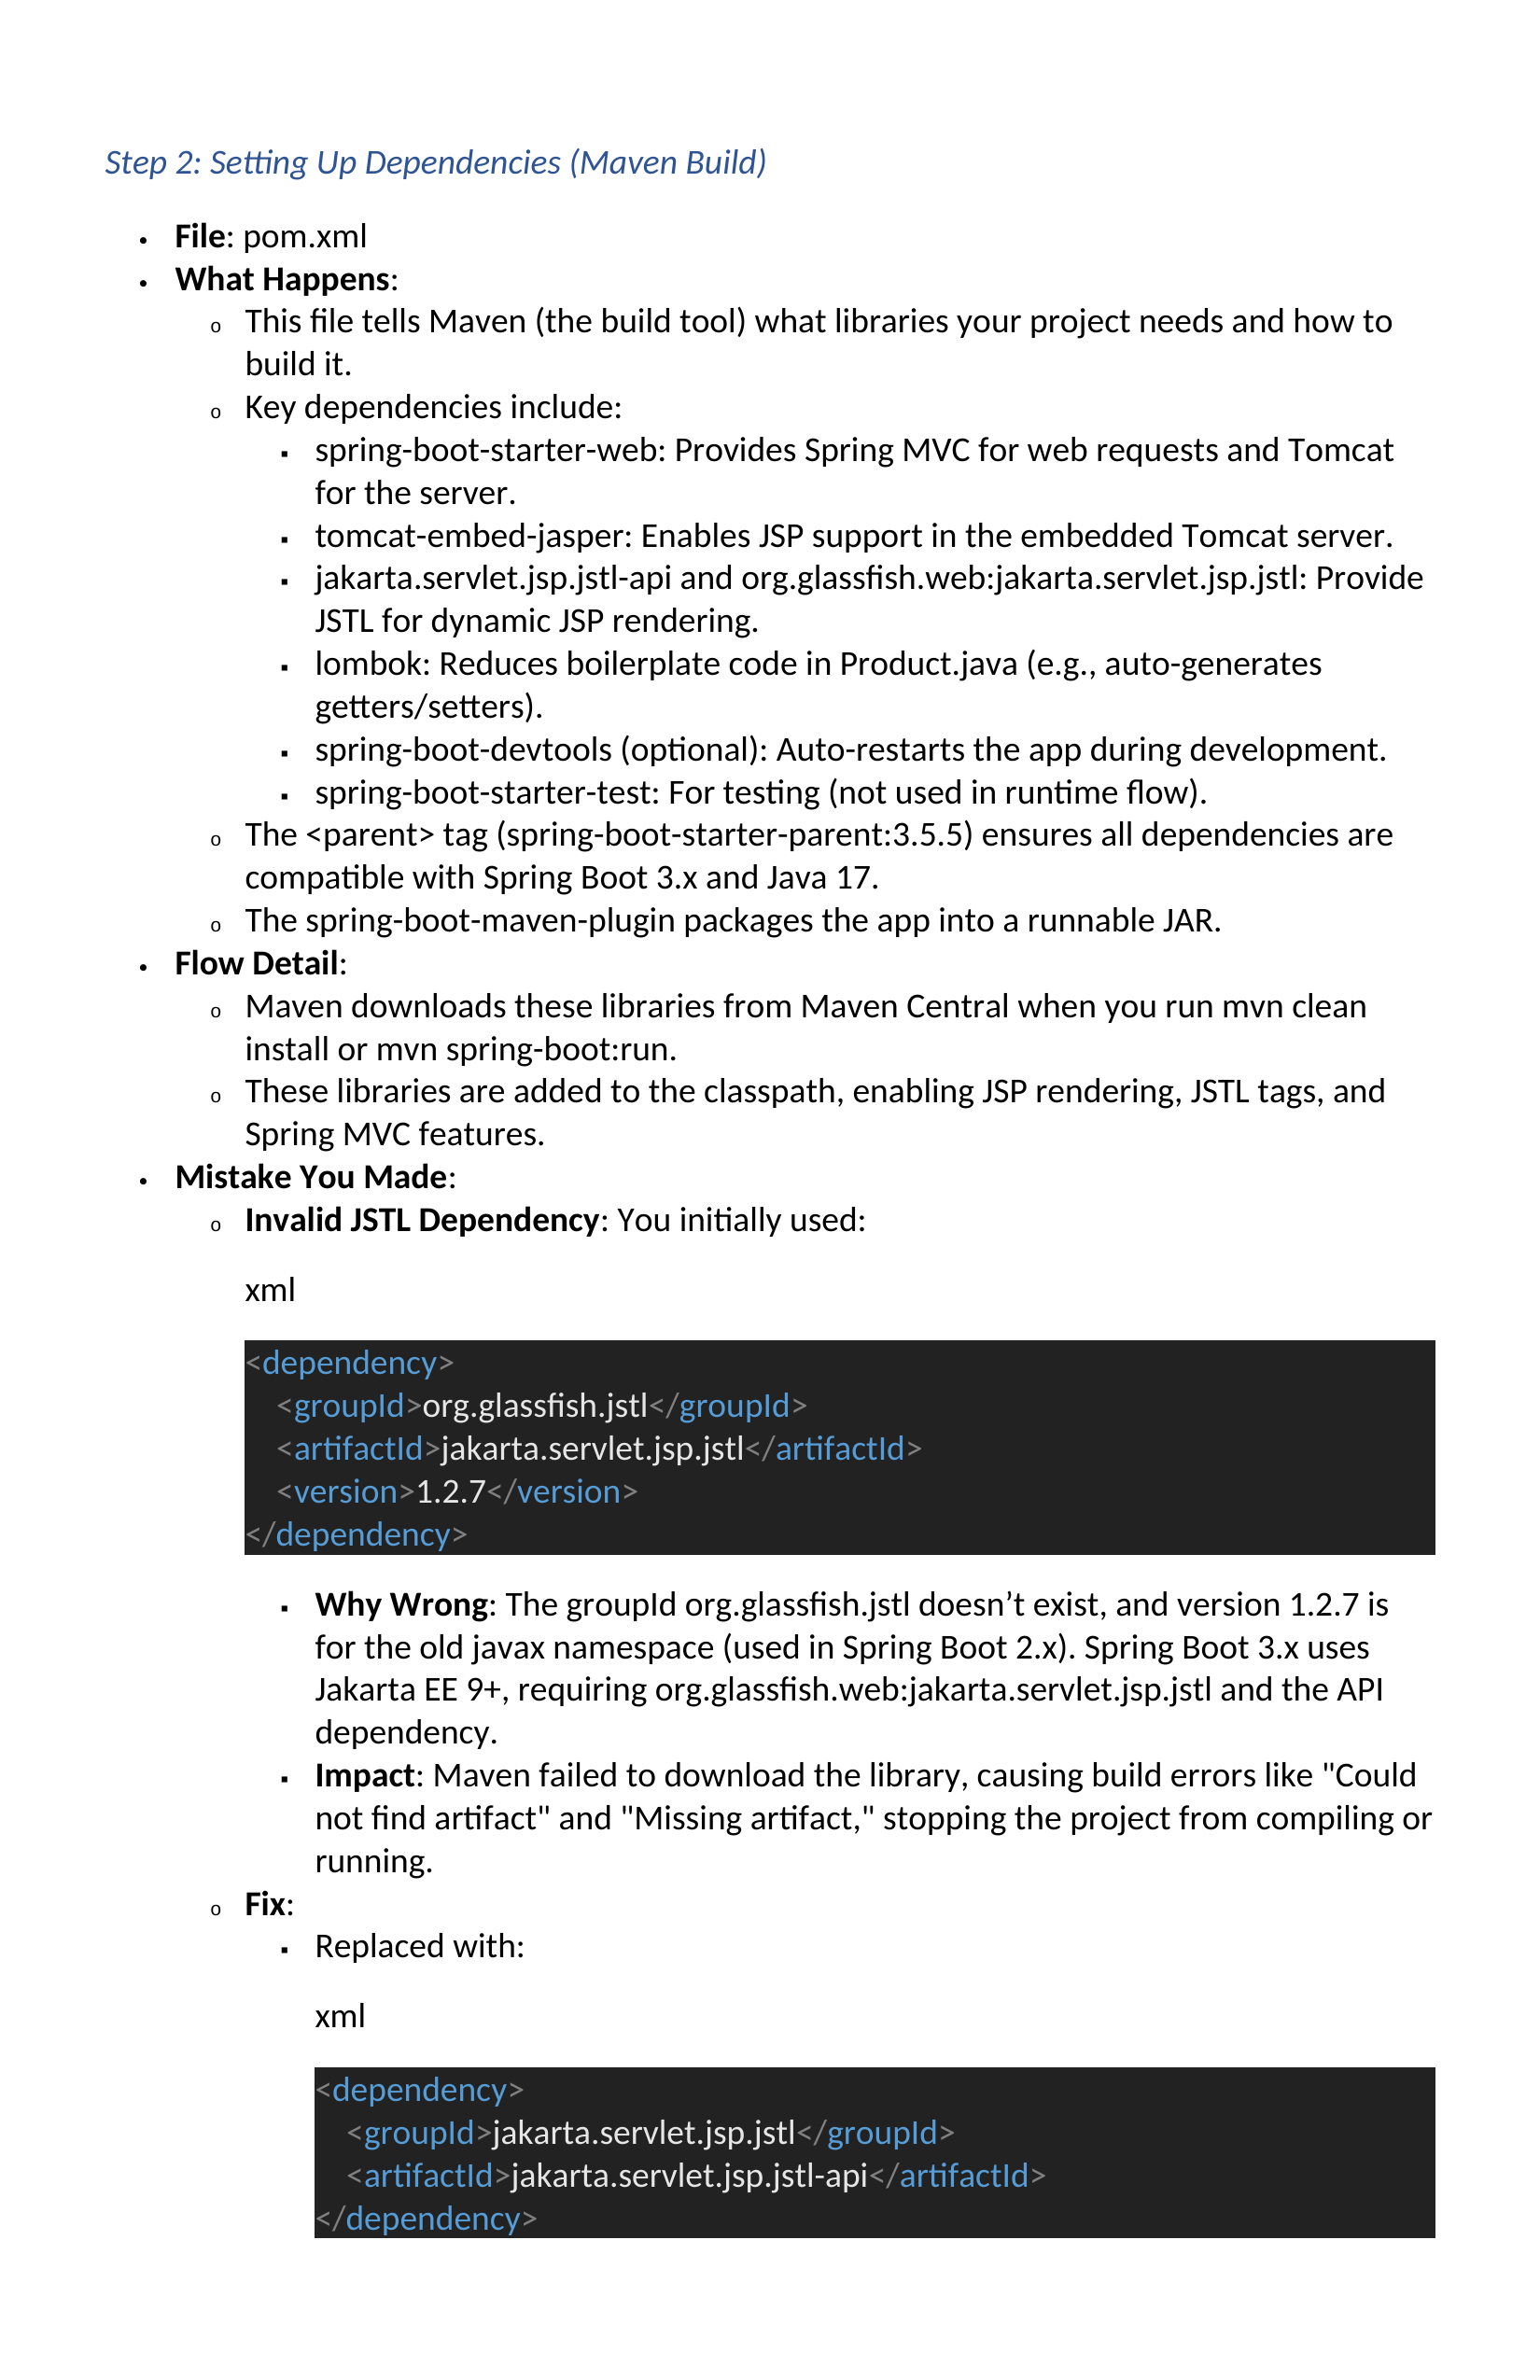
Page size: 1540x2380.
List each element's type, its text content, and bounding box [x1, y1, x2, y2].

list The spring-boot-maven-plugin packages the app into a runnable JAR. [210, 898, 1435, 941]
list Flow Detail: [140, 941, 1435, 984]
list The <parent> tag (spring-boot-starter-parent:3.5.5) ensures all dependencies are compatible with Spring Boot 3.x and Java 17. [210, 812, 1435, 898]
list jakarta.servlet.jsp.jstl-api and org.glassfish.web:jakarta.servlet.jsp.jstl: Provide JSTL for dynamic JSP rendering. [280, 555, 1435, 641]
list Why Wrong: The groupId org.glassfish.jstl doesn’t exist, and version 1.2.7 is for the old javax namespace (used in Spring Boot 2.x). Spring Boot 3.x uses Jakarta EE 9+, requiring org.glassfish.web:jakarta.servlet.jsp.jstl and the API dependency. [280, 1582, 1435, 1753]
list Fix: [210, 1882, 1435, 1924]
subtitle Step 2: Setting Up Dependencies (Maven Build) [105, 140, 1435, 183]
list Impact: Maven failed to download the library, causing build errors like "Could not find artifact" and "Missing artifact," stopping the project from compiling or running. [280, 1753, 1435, 1882]
text <dependency> [245, 1340, 1435, 1383]
text <groupId>jakarta.servlet.jsp.jstl</groupId> [315, 2110, 1435, 2153]
list Key dependencies include: [210, 385, 1435, 427]
list These libraries are added to the classpath, enabling JSP rendering, JSTL tags, and Spring MVC features. [210, 1069, 1435, 1155]
text xml [315, 1994, 1435, 2037]
list Replaced with: [280, 1924, 1435, 1967]
text xml [245, 1267, 1435, 1310]
list spring-boot-starter-test: For testing (not used in runtime flow). [280, 769, 1435, 812]
text </dependency> [315, 2196, 1435, 2238]
list tomcat-embed-jasper: Enables JSP support in the embedded Tomcat server. [280, 512, 1435, 555]
text <groupId>org.glassfish.jstl</groupId> [245, 1383, 1435, 1426]
list What Happens: [140, 256, 1435, 299]
list spring-boot-devtools (optional): Auto-restarts the app during development. [280, 727, 1435, 769]
list Mistake You Made: [140, 1155, 1435, 1197]
list spring-boot-starter-web: Provides Spring MVC for web requests and Tomcat for the server. [280, 427, 1435, 512]
text <artifactId>jakarta.servlet.jsp.jstl</artifactId> [245, 1426, 1435, 1469]
list This file tells Maven (the build tool) what libraries your project needs and how to build it. [210, 299, 1435, 385]
list Invalid JSTL Dependency: You initially used: [210, 1197, 1435, 1240]
list lombok: Reduces boilerplate code in Product.java (e.g., auto-generates getters/setters). [280, 641, 1435, 727]
text <artifactId>jakarta.servlet.jsp.jstl-api</artifactId> [315, 2153, 1435, 2196]
text </dependency> [245, 1512, 1435, 1555]
list Maven downloads these libraries from Maven Central when you run mvn clean install or mvn spring-boot:run. [210, 984, 1435, 1069]
list File: pom.xml [140, 214, 1435, 256]
text <dependency> [315, 2067, 1435, 2110]
text <version>1.2.7</version> [245, 1469, 1435, 1512]
